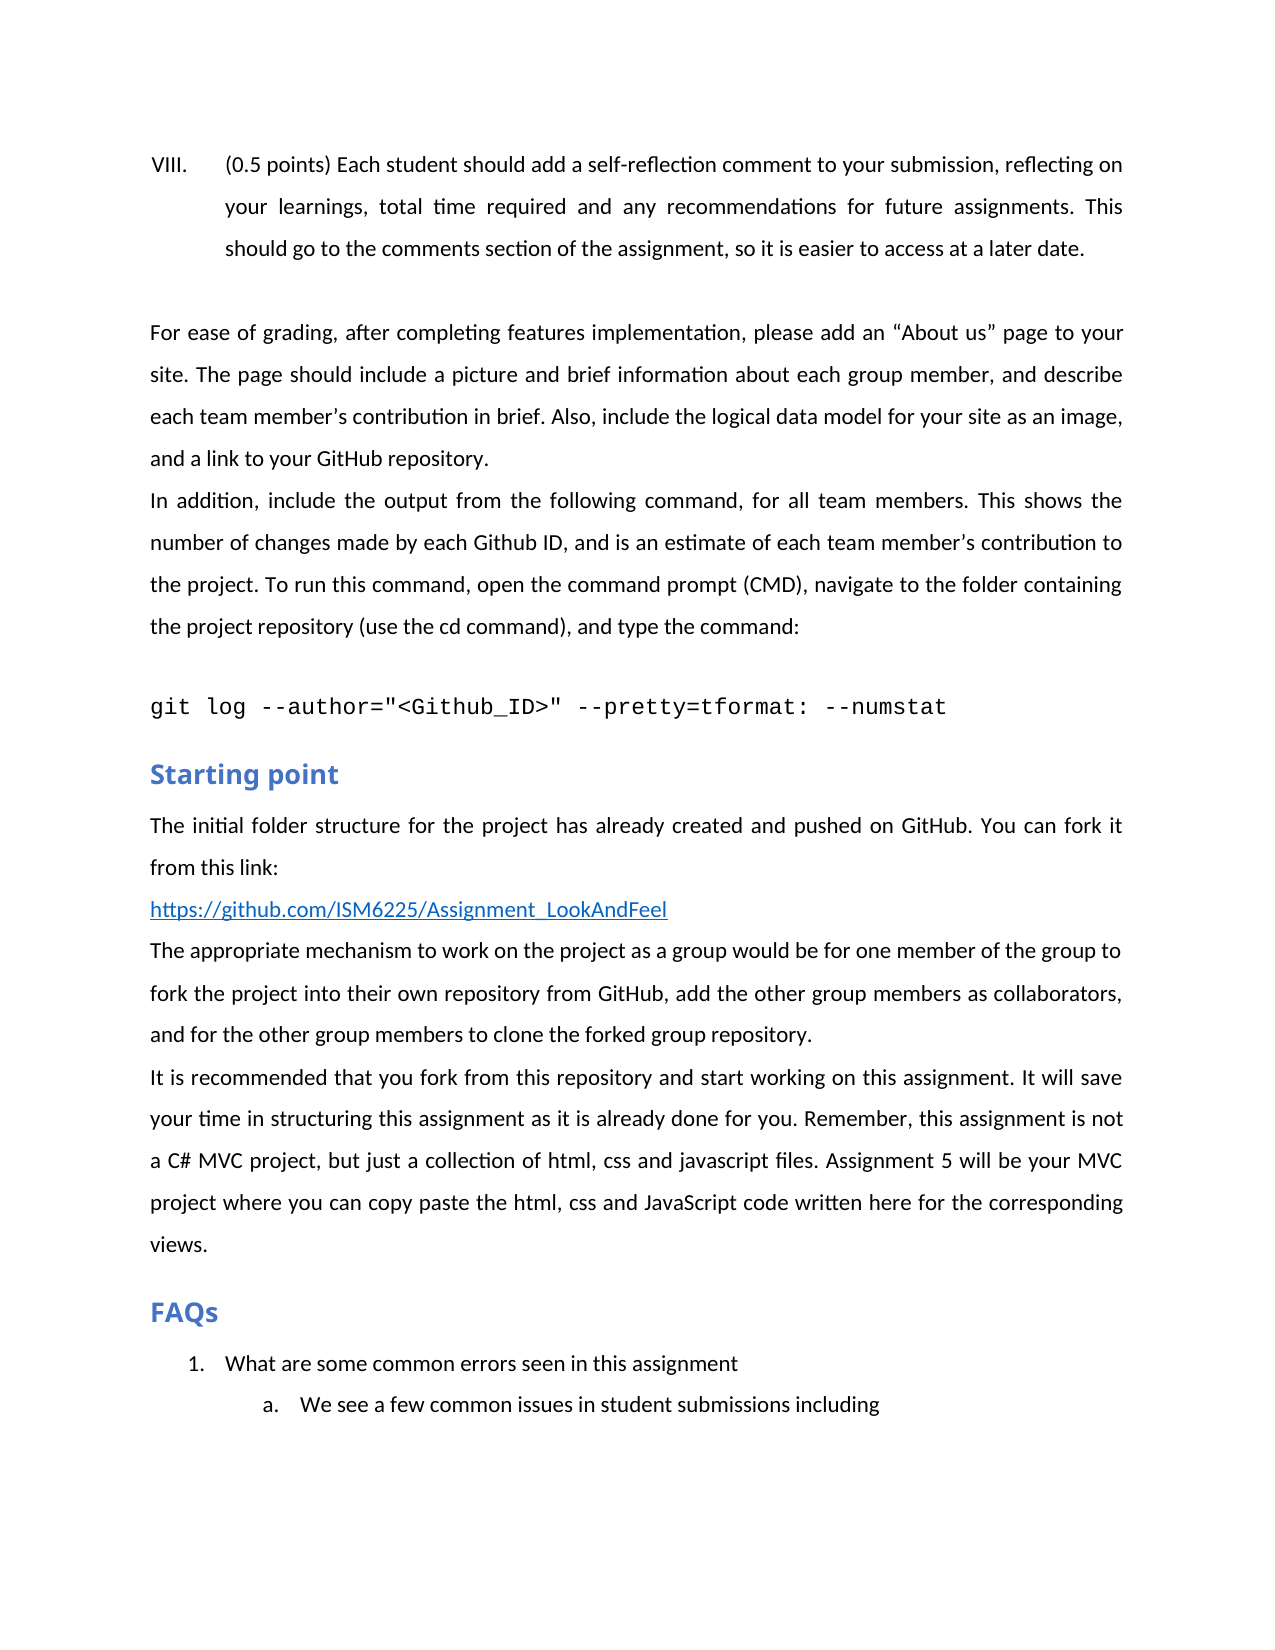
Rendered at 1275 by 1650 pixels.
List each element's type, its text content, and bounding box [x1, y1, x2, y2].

list We see a few common issues in student submissions including [262, 1391, 1125, 1419]
subtitle Starting point [150, 755, 1125, 792]
text For ease of grading, after completing features implementation, please add an “About us” page to your site. The page should include a picture and brief information about each group member, and describe each team member’s contribution in brief. Also, include the logical data model for your site as an image, and a link to your GitHub repository. [150, 318, 1125, 472]
subtitle FAQs [150, 1293, 1125, 1330]
text git log --author="<Github_ID>" --pretty=tformat: --numstat [150, 696, 1125, 722]
list (0.5 points) Each student should add a self-reflection comment to your submission, reflecting on your learnings, total time required and any recommendations for future assignments. This should go to the comments section of the assignment, so it is easier to access at a later date. [187, 150, 1125, 262]
text https://github.com/ISM6225/Assignment_LookAndFeel [150, 895, 1125, 923]
text The initial folder structure for the project has already created and pushed on GitHub. You can fork it from this link: [150, 811, 1125, 881]
text fork the project into their own repository from GitHub, add the other group members as collaborators, and for the other group members to clone the forked group repository. [150, 979, 1125, 1049]
text In addition, include the output from the following command, for all team members. This shows the number of changes made by each Github ID, and is an estimate of each team member’s contribution to the project. To run this command, open the command prompt (CMD), navigate to the folder containing the project repository (use the cd command), and type the command: [150, 486, 1125, 640]
text The appropriate mechanism to work on the project as a group would be for one member of the group to [150, 937, 1125, 965]
text It is recommended that you fork from this repository and start working on this assignment. It will save your time in structuring this assignment as it is already done for you. Remember, this assignment is not a C# MVC project, but just a collection of html, css and javascript files. Assignment 5 will be your MVC project where you can copy paste the html, css and JavaScript code written here for the corresponding views. [150, 1063, 1125, 1258]
list What are some common errors seen in this assignment [187, 1349, 1125, 1377]
